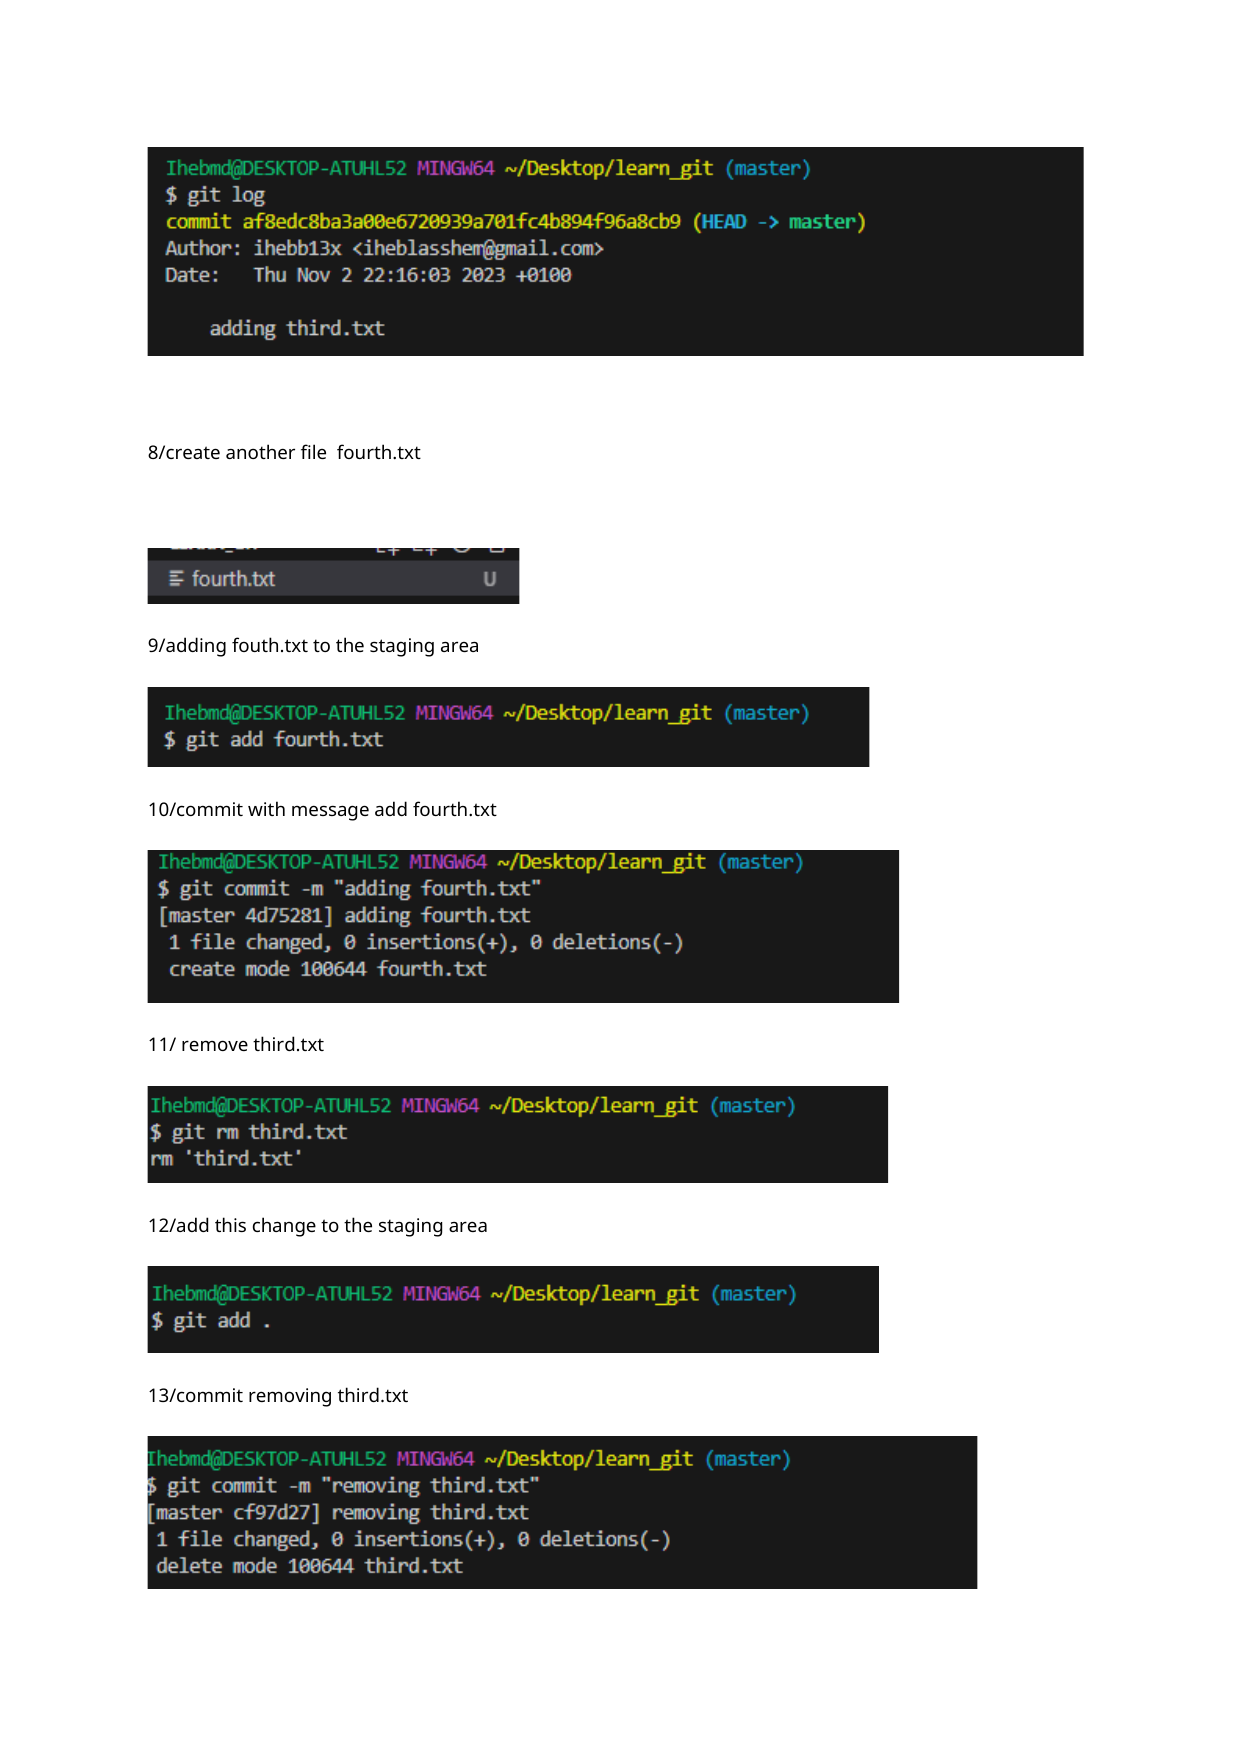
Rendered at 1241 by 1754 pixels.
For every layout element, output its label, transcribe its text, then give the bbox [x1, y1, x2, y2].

text 12/add this change to the staging area [148, 1212, 1093, 1238]
text 11/ remove third.txt [148, 1031, 1093, 1057]
picture [147, 1086, 889, 1183]
picture [147, 687, 870, 767]
picture [147, 850, 900, 1003]
text 9/adding fouth.txt to the staging area [148, 632, 1093, 658]
text 8/create another file fourth.txt [148, 439, 1093, 465]
picture [147, 548, 520, 604]
text 10/commit with message add fourth.txt [148, 796, 1093, 822]
picture [147, 1436, 978, 1589]
picture [147, 147, 1084, 356]
picture [147, 1266, 879, 1353]
text 13/commit removing third.txt [148, 1382, 1093, 1407]
